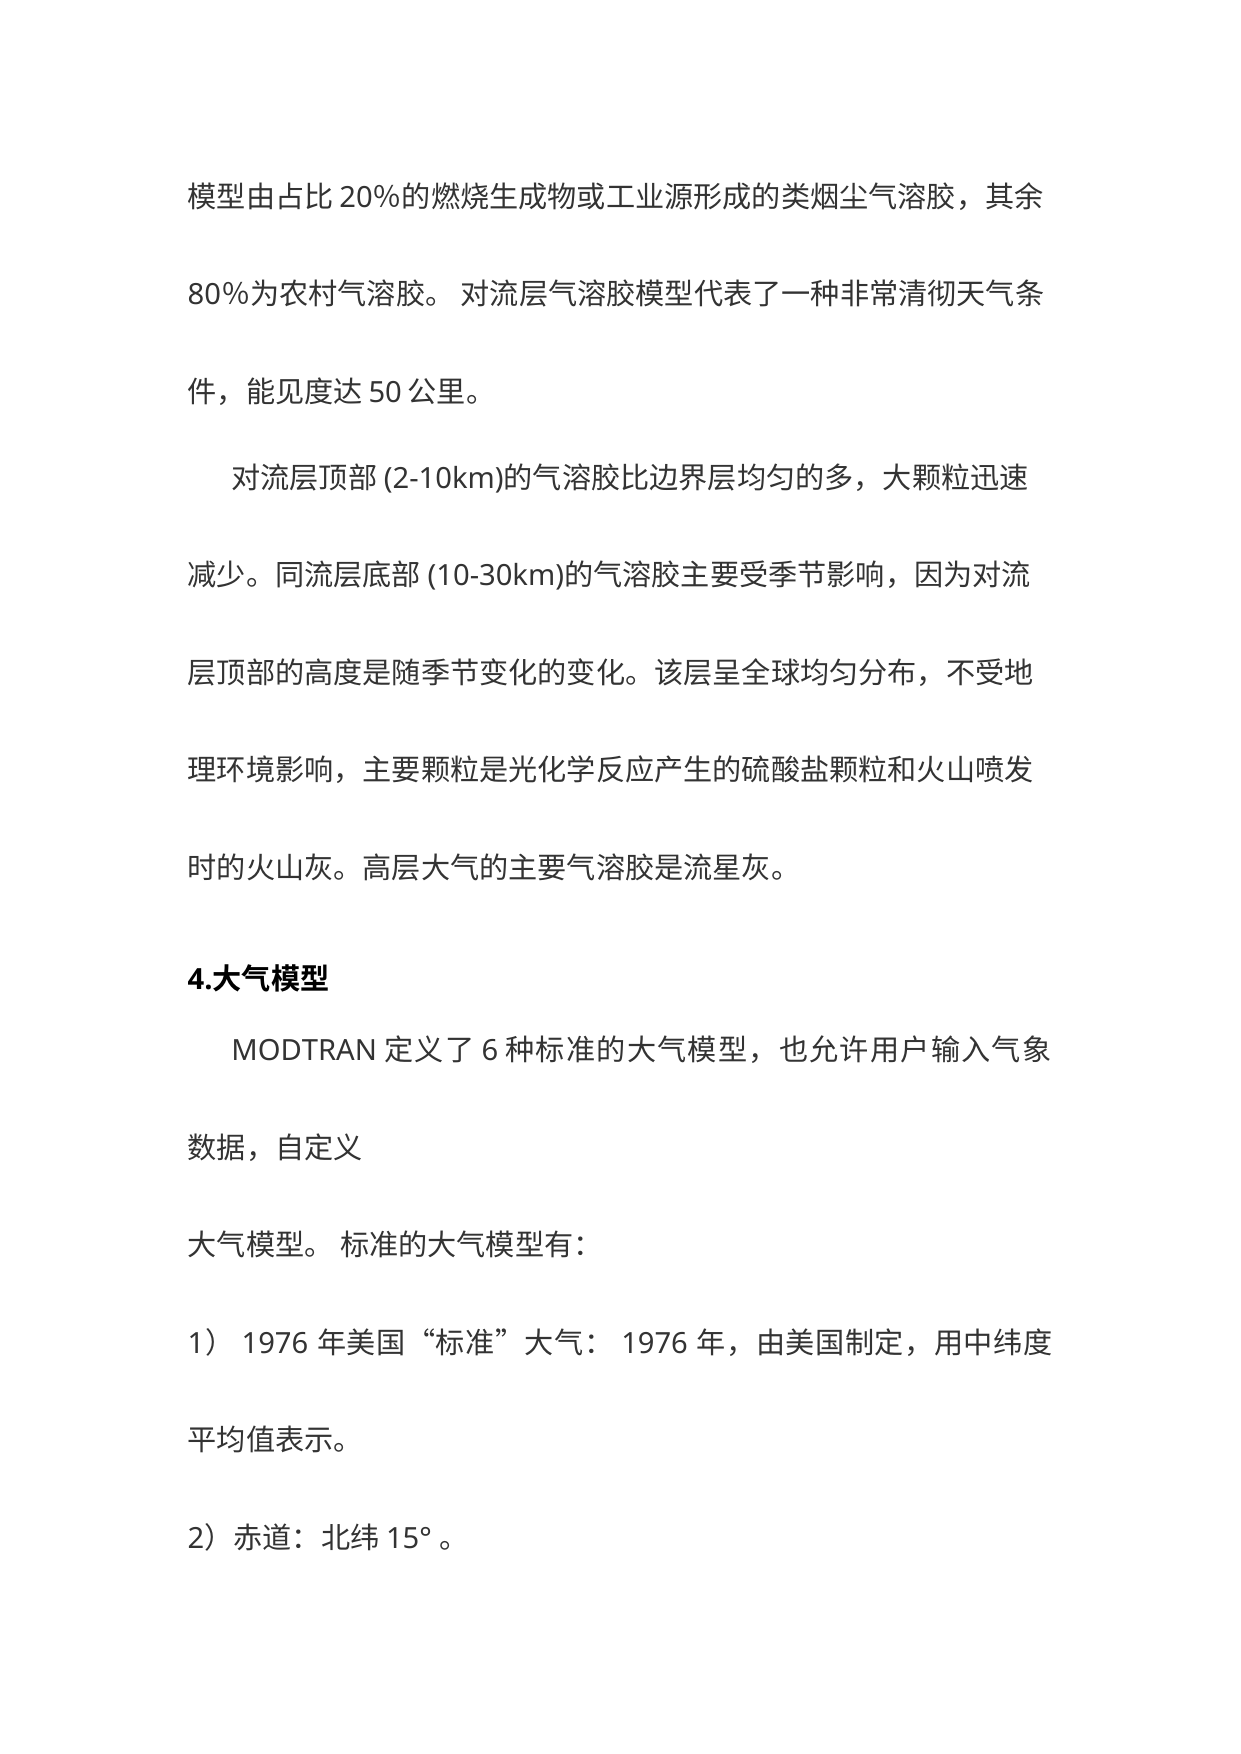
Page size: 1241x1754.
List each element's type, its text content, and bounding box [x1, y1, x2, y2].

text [187, 1016, 1053, 1568]
title 4.大气模型 [187, 944, 1053, 1009]
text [187, 162, 1053, 422]
text 对流层顶部 (2-10km)的气溶胶比边界层均匀的多，大颗粒迅速减少。同流层底部 (10-30km)的气溶胶主要受季节影响，因为对流层顶部的高度是随季节变化的变化。该层呈全球均匀分布，不受地理环境影响，主要颗粒是光化学反应产生的硫酸盐颗粒和火山喷发时的火山灰。高层大气的主要气溶胶是流星灰。 [187, 443, 1053, 898]
